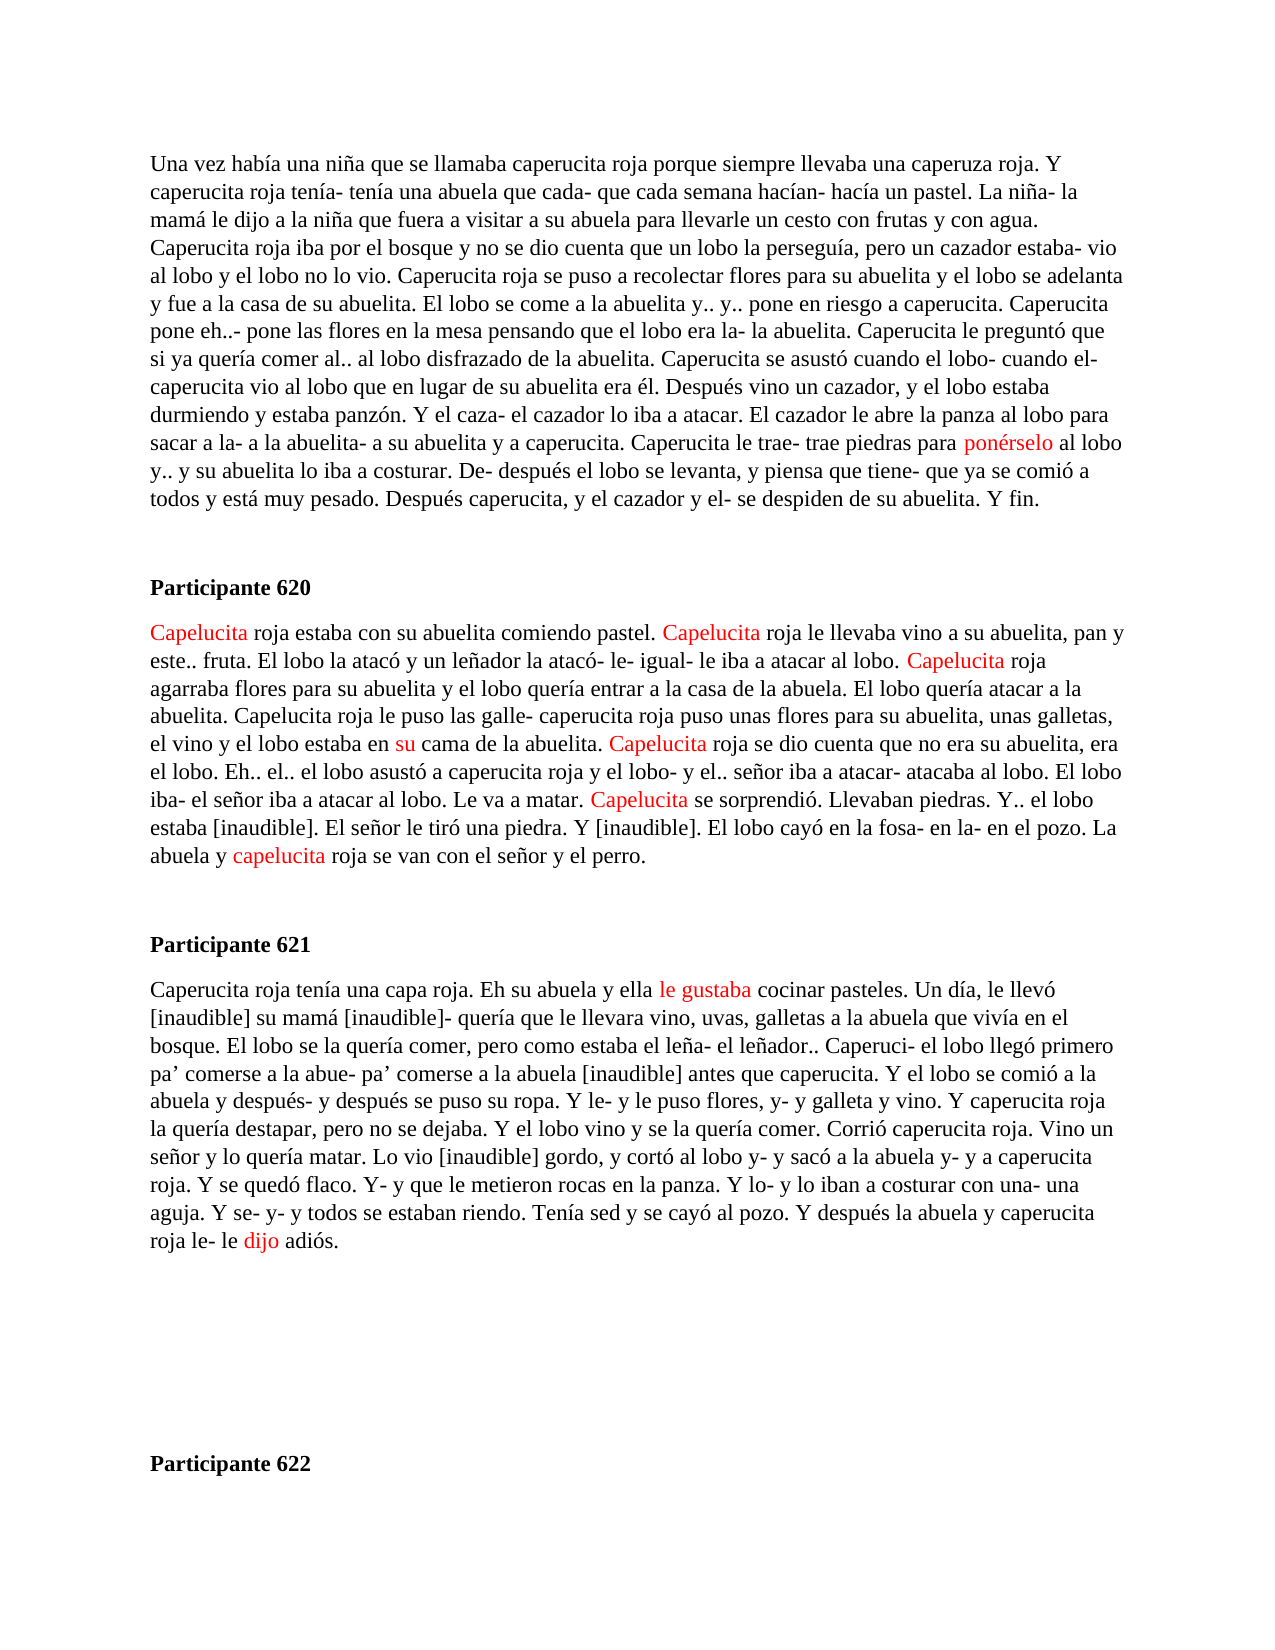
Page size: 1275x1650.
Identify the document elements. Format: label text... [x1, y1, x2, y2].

text Participante 622 [150, 1450, 1125, 1476]
text Participante 621 [150, 931, 1125, 958]
text Una vez había una niña que se llamaba caperucita roja porque siempre llevaba una caperuza roja. Y caperucita roja tenía- tenía una abuela que cada- que cada semana hacían- hacía un pastel. La niña- la mamá le dijo a la niña que fuera a visitar a su abuela para llevarle un cesto con frutas y con agua. Caperucita roja iba por el bosque y no se dio cuenta que un lobo la perseguía, pero un cazador estaba- vio al lobo y el lobo no lo vio. Caperucita roja se puso a recolectar flores para su abuelita y el lobo se adelanta y fue a la casa de su abuelita. El lobo se come a la abuelita y.. y.. pone en riesgo a caperucita. Caperucita pone eh..- pone las flores en la mesa pensando que el lobo era la- la abuelita. Caperucita le preguntó que si ya quería comer al.. al lobo disfrazado de la abuelita. Caperucita se asustó cuando el lobo- cuando el- caperucita vio al lobo que en lugar de su abuelita era él. Después vino un cazador, y el lobo estaba durmiendo y estaba panzón. Y el caza- el cazador lo iba a atacar. El cazador le abre la panza al lobo para sacar a la- a la abuelita- a su abuelita y a caperucita. Caperucita le trae- trae piedras para ponérselo al lobo y.. y su abuelita lo iba a costurar. De- después el lobo se levanta, y piensa que tiene- que ya se comió a todos y está muy pesado. Después caperucita, y el cazador y el- se despiden de su abuelita. Y fin. [150, 150, 1125, 511]
text Caperucita roja tenía una capa roja. Eh su abuela y ella le gustaba cocinar pasteles. Un día, le llevó [inaudible] su mamá [inaudible]- quería que le llevara vino, uvas, galletas a la abuela que vivía en el bosque. El lobo se la quería comer, pero como estaba el leña- el leñador.. Caperuci- el lobo llegó primero pa’ comerse a la abue- pa’ comerse a la abuela [inaudible] antes que caperucita. Y el lobo se comió a la abuela y después- y después se puso su ropa. Y le- y le puso flores, y- y galleta y vino. Y caperucita roja la quería destapar, pero no se dejaba. Y el lobo vino y se la quería comer. Corrió caperucita roja. Vino un señor y lo quería matar. Lo vio [inaudible] gordo, y cortó al lobo y- y sacó a la abuela y- y a caperucita roja. Y se quedó flaco. Y- y que le metieron rocas en la panza. Y lo- y lo iban a costurar con una- una aguja. Y se- y- y todos se estaban riendo. Tenía sed y se cayó al pozo. Y después la abuela y caperucita roja le- le dijo adiós. [150, 976, 1125, 1253]
text Participante 620 [150, 574, 1125, 601]
text Capelucita roja estaba con su abuelita comiendo pastel. Capelucita roja le llevaba vino a su abuelita, pan y este.. fruta. El lobo la atacó y un leñador la atacó- le- igual- le iba a atacar al lobo. Capelucita roja agarraba flores para su abuelita y el lobo quería entrar a la casa de la abuela. El lobo quería atacar a la abuelita. Capelucita roja le puso las galle- caperucita roja puso unas flores para su abuelita, unas galletas, el vino y el lobo estaba en su cama de la abuelita. Capelucita roja se dio cuenta que no era su abuelita, era el lobo. Eh.. el.. el lobo asustó a caperucita roja y el lobo- y el.. señor iba a atacar- atacaba al lobo. El lobo iba- el señor iba a atacar al lobo. Le va a matar. Capelucita se sorprendió. Llevaban piedras. Y.. el lobo estaba [inaudible]. El señor le tiró una piedra. Y [inaudible]. El lobo cayó en la fosa- en la- en el pozo. La abuela y capelucita roja se van con el señor y el perro. [150, 619, 1125, 868]
